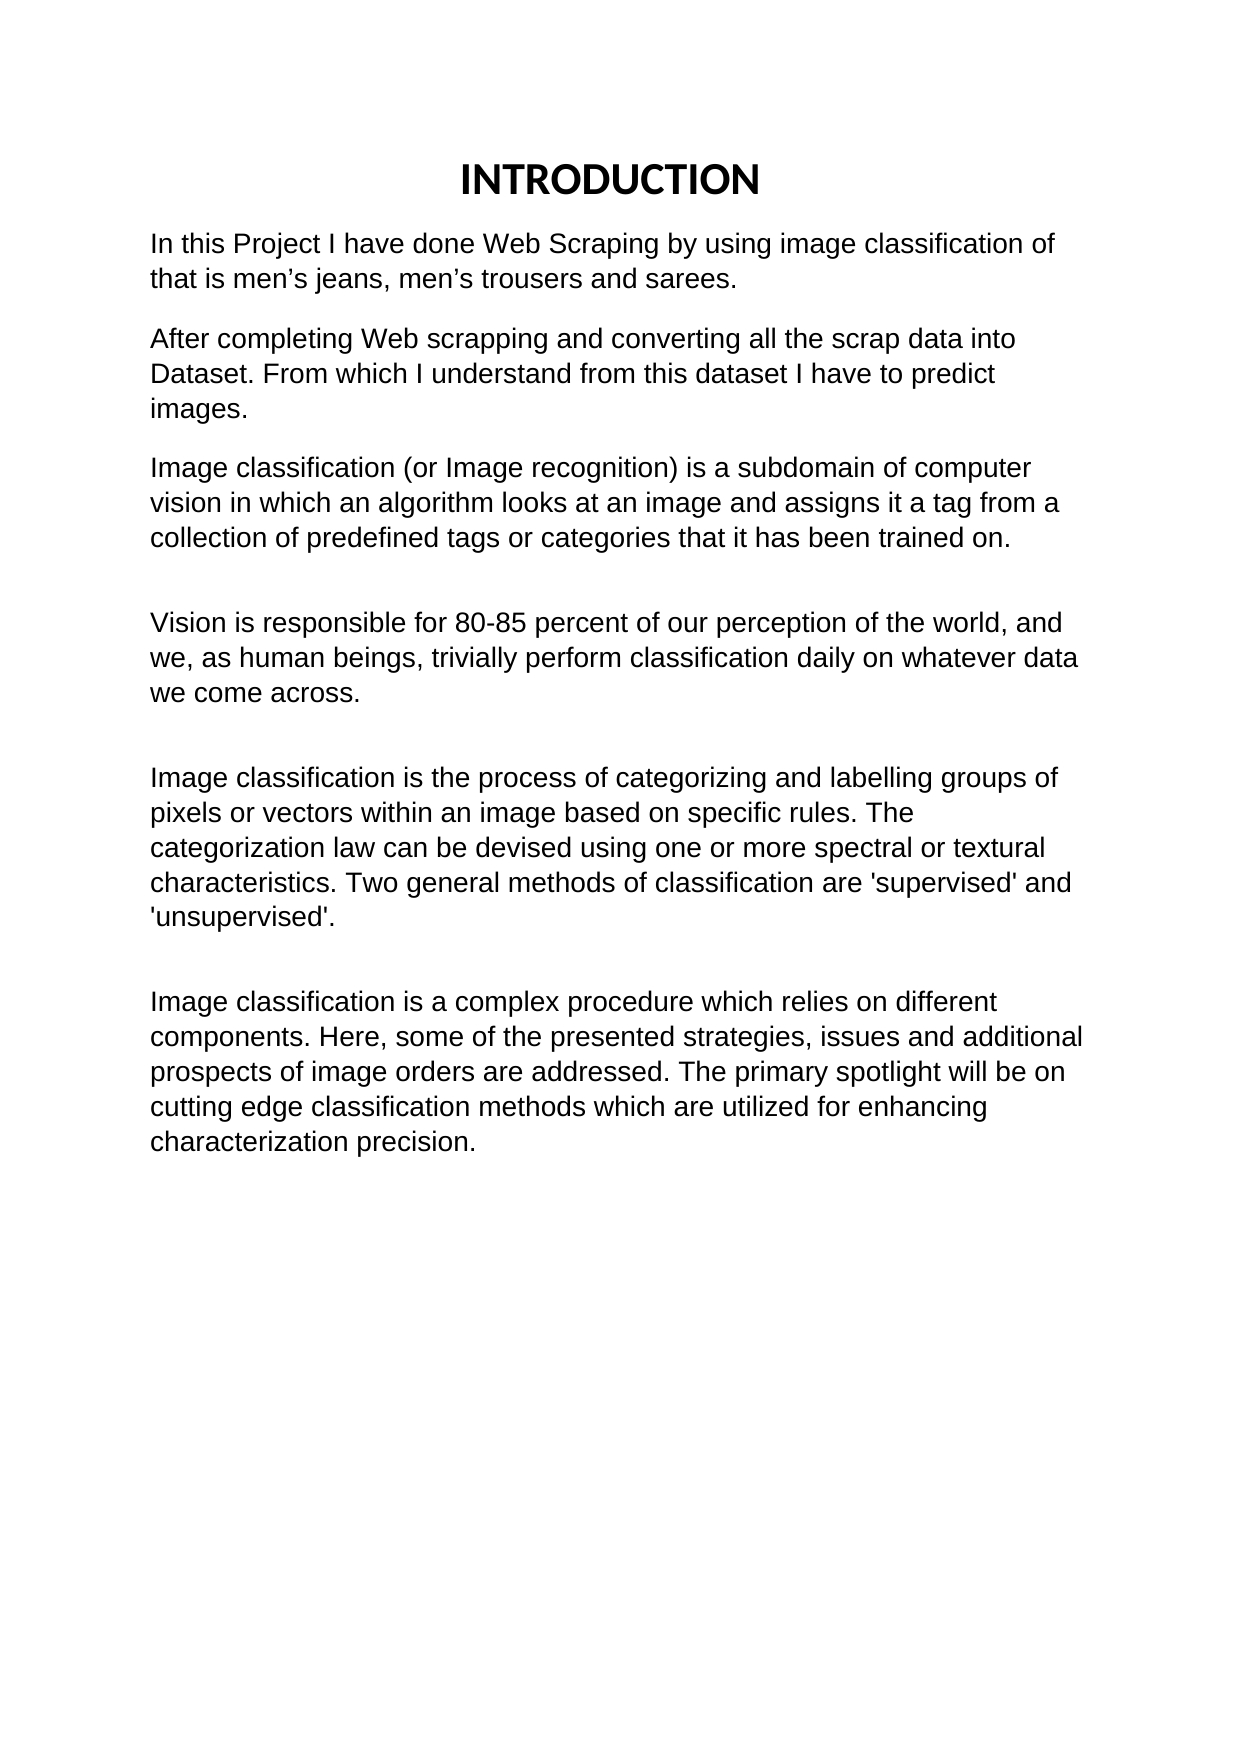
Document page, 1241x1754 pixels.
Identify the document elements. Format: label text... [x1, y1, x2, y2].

text In this Project I have done Web Scraping by using image classification of that is men’s jeans, men’s trousers and sarees. [150, 227, 1090, 294]
subtitle Image classification (or Image recognition) is a subdomain of computer vision in which an algorithm looks at an image and assigns it a tag from a collection of predefined tags or categories that it has been trained on. [150, 451, 1090, 554]
subtitle Image classification is the process of categorizing and labelling groups of pixels or vectors within an image based on specific rules. The categorization law can be devised using one or more spectral or textural characteristics. Two general methods of classification are 'supervised' and 'unsupervised'. [150, 761, 1090, 933]
text INTRODUCTION [150, 150, 1090, 206]
subtitle Vision is responsible for 80-85 percent of our perception of the world, and we, as human beings, trivially perform classification daily on whatever data we come across. [150, 606, 1090, 708]
subtitle After completing Web scrapping and converting all the scrap data into Dataset. From which I understand from this dataset I have to predict images. [150, 322, 1090, 424]
subtitle Image classification is a complex procedure which relies on different components. Here, some of the presented strategies, issues and additional prospects of image orders are addressed. The primary spotlight will be on cutting edge classification methods which are utilized for enhancing characterization precision. [150, 985, 1090, 1157]
